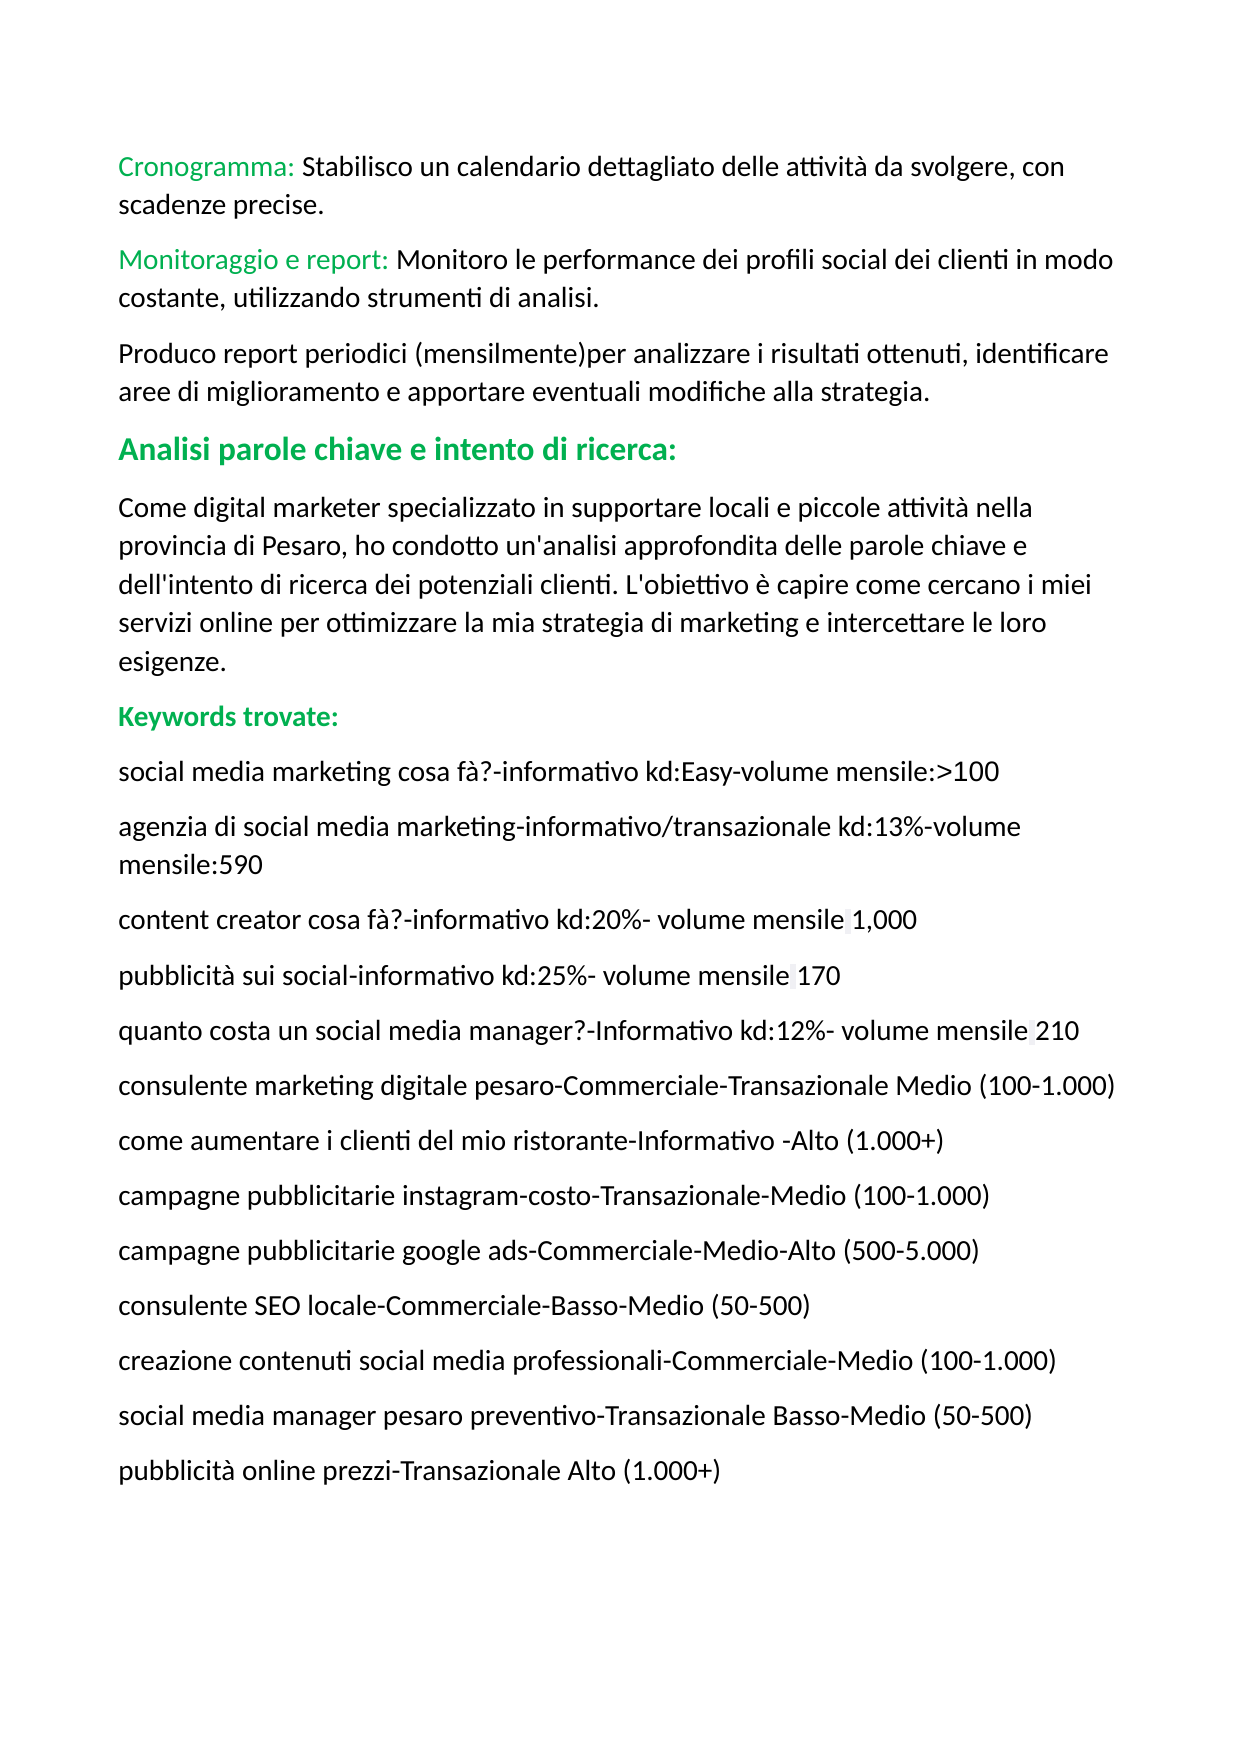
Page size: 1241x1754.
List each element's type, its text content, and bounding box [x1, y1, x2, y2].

text pubblicità online prezzi-Transazionale Alto (1.000+) [118, 1452, 1122, 1488]
text content creator cosa fà?-informativo kd:20%- volume mensile 1,000 [118, 901, 1122, 937]
text social media marketing cosa fà?-informativo kd:Easy-volume mensile:>100 [118, 753, 1122, 788]
text come aumentare i clienti del mio ristorante-Informativo -Alto (1.000+) [118, 1122, 1122, 1157]
text creazione contenuti social media professionali-Commerciale-Medio (100-1.000) [118, 1342, 1122, 1378]
text consulente marketing digitale pesaro-Commerciale-Transazionale Medio (100-1.000) [118, 1067, 1122, 1102]
text consulente SEO locale-Commerciale-Basso-Medio (50-500) [118, 1287, 1122, 1323]
text Keywords trovate: [118, 698, 1122, 733]
text campagne pubblicitarie google ads-Commerciale-Medio-Alto (500-5.000) [118, 1232, 1122, 1268]
text agenzia di social media marketing​-informativo/transazionale kd:13%-volume mensile:590 [118, 808, 1122, 882]
text pubblicità sui social​-informativo kd:25%- volume mensile 170 [118, 957, 1122, 992]
text Analisi parole chiave e intento di ricerca: [118, 428, 1122, 469]
text social media manager pesaro preventivo-Transazionale Basso-Medio (50-500) [118, 1397, 1122, 1433]
text quanto costa un social media manager?-Informativo kd:12%- volume mensile 210 [118, 1012, 1122, 1047]
text Monitoraggio e report: Monitoro le performance dei profili social dei clienti in modo costante, utilizzando strumenti di analisi. [118, 241, 1122, 315]
text Produco report periodici (mensilmente)per analizzare i risultati ottenuti, identificare aree di miglioramento e apportare eventuali modifiche alla strategia. [118, 335, 1122, 409]
text campagne pubblicitarie instagram-costo-Transazionale-Medio (100-1.000) [118, 1177, 1122, 1213]
text Come digital marketer specializzato in supportare locali e piccole attività nella provincia di Pesaro, ho condotto un'analisi approfondita delle parole chiave e dell'intento di ricerca dei potenziali clienti. L'obiettivo è capire come cercano i miei servizi online per ottimizzare la mia strategia di marketing e intercettare le loro esigenze. [118, 489, 1122, 678]
text Cronogramma: Stabilisco un calendario dettagliato delle attività da svolgere, con scadenze precise. [118, 148, 1122, 222]
